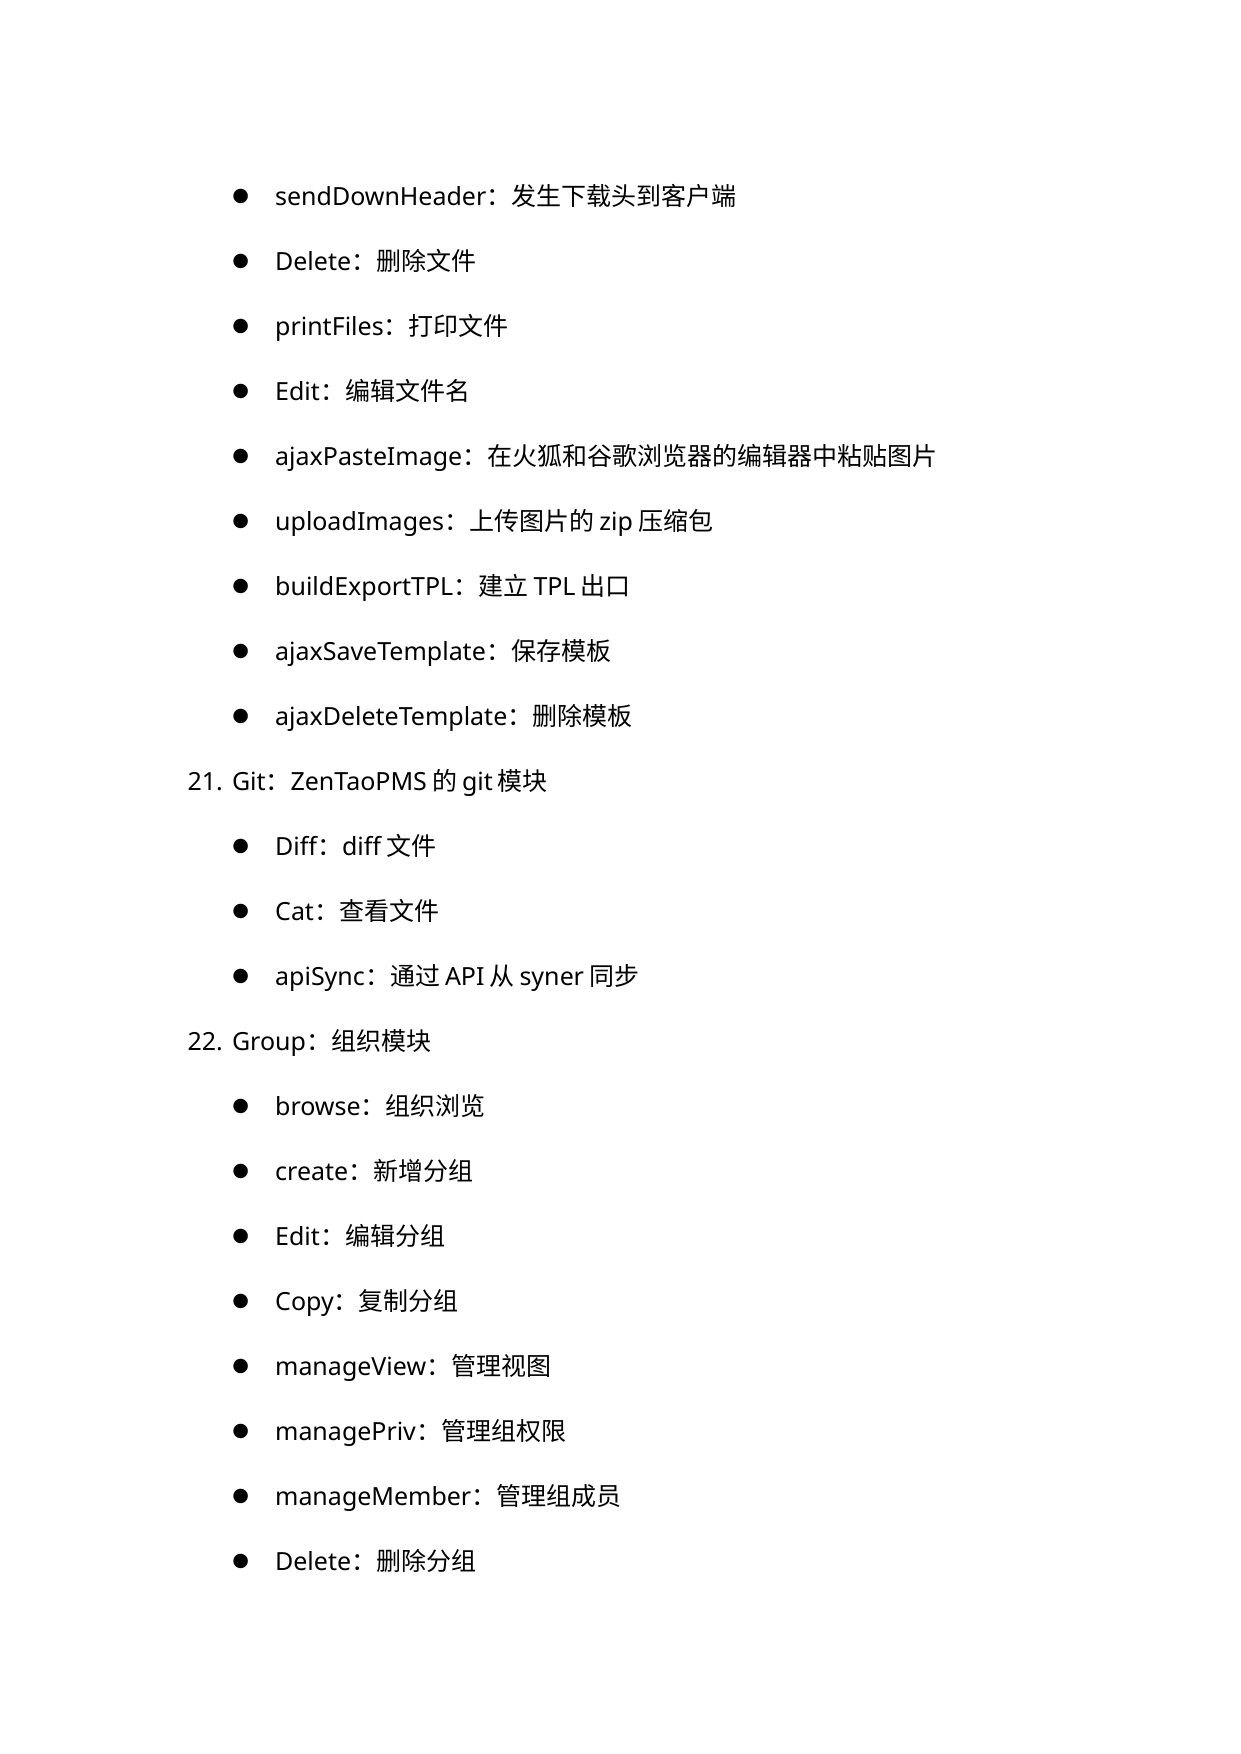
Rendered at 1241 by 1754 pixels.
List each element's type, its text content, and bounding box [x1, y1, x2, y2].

list ajaxSaveTemplate：保存模板 [231, 617, 1053, 682]
list create：新增分组 [231, 1137, 1053, 1202]
list apiSync：通过API从syner同步 [231, 942, 1053, 1007]
list ajaxPasteImage：在火狐和谷歌浏览器的编辑器中粘贴图片 [231, 422, 1053, 487]
list Edit：编辑文件名 [231, 357, 1053, 422]
list browse：组织浏览 [231, 1072, 1053, 1137]
list Git：ZenTaoPMS的git模块 [187, 747, 1053, 812]
list Delete：删除文件 [231, 227, 1053, 292]
list Group：组织模块 [187, 1007, 1053, 1072]
list buildExportTPL：建立TPL出口 [231, 552, 1053, 617]
list Cat：查看文件 [231, 877, 1053, 942]
list ajaxDeleteTemplate：删除模板 [231, 682, 1053, 747]
list Delete：删除分组 [231, 1527, 1053, 1592]
list manageView：管理视图 [231, 1332, 1053, 1397]
list Copy：复制分组 [231, 1267, 1053, 1332]
list Diff：diff文件 [231, 812, 1053, 877]
list sendDownHeader：发生下载头到客户端 [231, 162, 1053, 227]
list Edit：编辑分组 [231, 1202, 1053, 1267]
list printFiles：打印文件 [231, 292, 1053, 357]
list manageMember：管理组成员 [231, 1462, 1053, 1527]
list uploadImages：上传图片的zip压缩包 [231, 487, 1053, 552]
list managePriv：管理组权限 [231, 1397, 1053, 1462]
